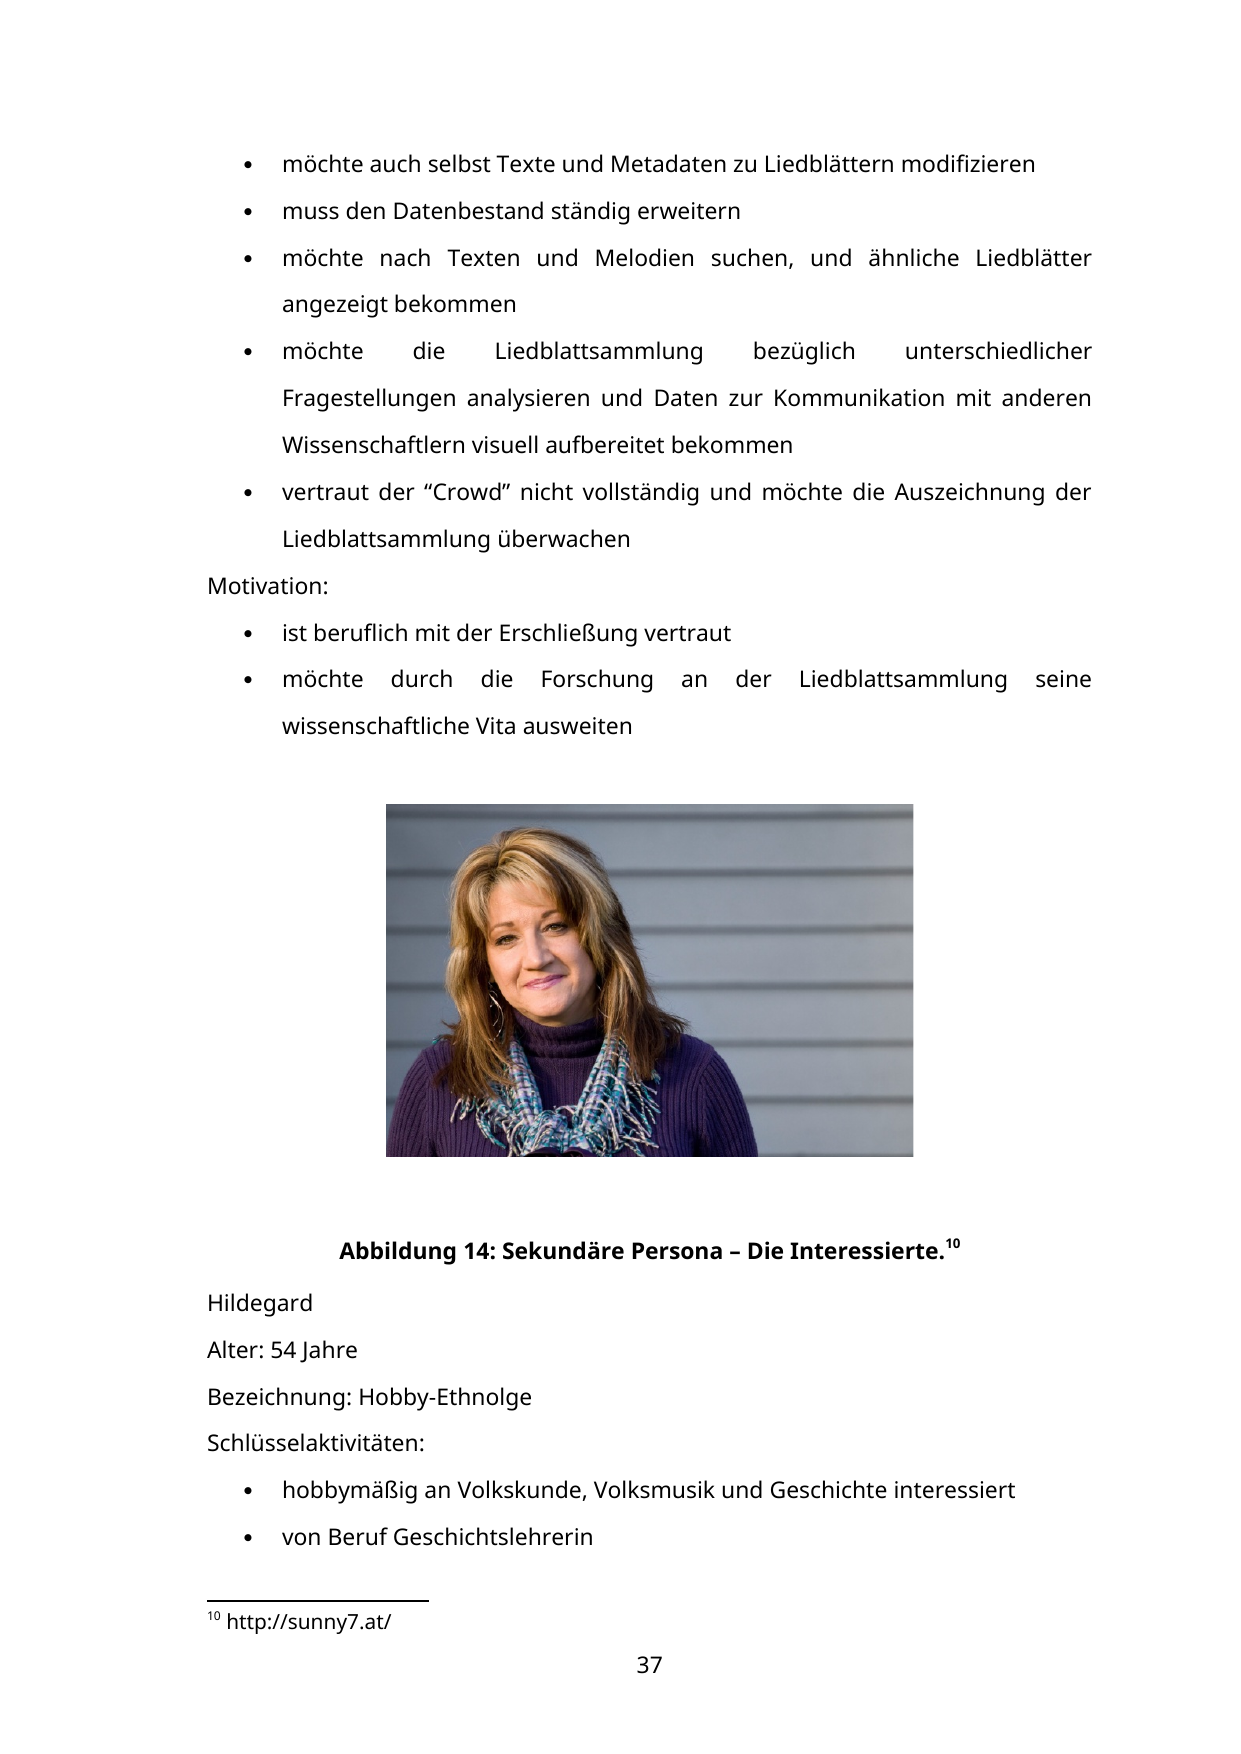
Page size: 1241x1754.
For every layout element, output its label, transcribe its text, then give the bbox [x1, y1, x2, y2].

picture [386, 804, 914, 1157]
list möchte durch die Forschung an der Liedblattsammlung seine wissenschaftliche Vita ausweiten [244, 663, 1092, 741]
list möchte die Liedblattsammlung bezüglich unterschiedlicher Fragestellungen analysieren und Daten zur Kommunikation mit anderen Wissenschaftlern visuell aufbereitet bekommen [244, 335, 1092, 460]
list hobbymäßig an Volkskunde, Volksmusik und Geschichte interessiert [244, 1474, 1092, 1506]
list von Beruf Geschichtslehrerin [244, 1521, 1092, 1552]
text Motivation: [207, 569, 1092, 601]
list möchte auch selbst Texte und Metadaten zu Liedblättern modifizieren [244, 148, 1092, 179]
text Bezeichnung: Hobby-Ethnolge [207, 1381, 1092, 1412]
text Hildegard [207, 1287, 1092, 1318]
text Schlüsselaktivitäten: [207, 1427, 1092, 1459]
list ist beruflich mit der Erschließung vertraut [244, 616, 1092, 648]
list möchte nach Texten und Melodien suchen, und ähnliche Liedblätter angezeigt bekommen [244, 241, 1092, 319]
list muss den Datenbestand ständig erweitern [244, 194, 1092, 226]
list vertraut der “Crowd” nicht vollständig und möchte die Auszeichnung der Liedblattsammlung überwachen [244, 476, 1092, 554]
text Alter: 54 Jahre [207, 1334, 1092, 1365]
